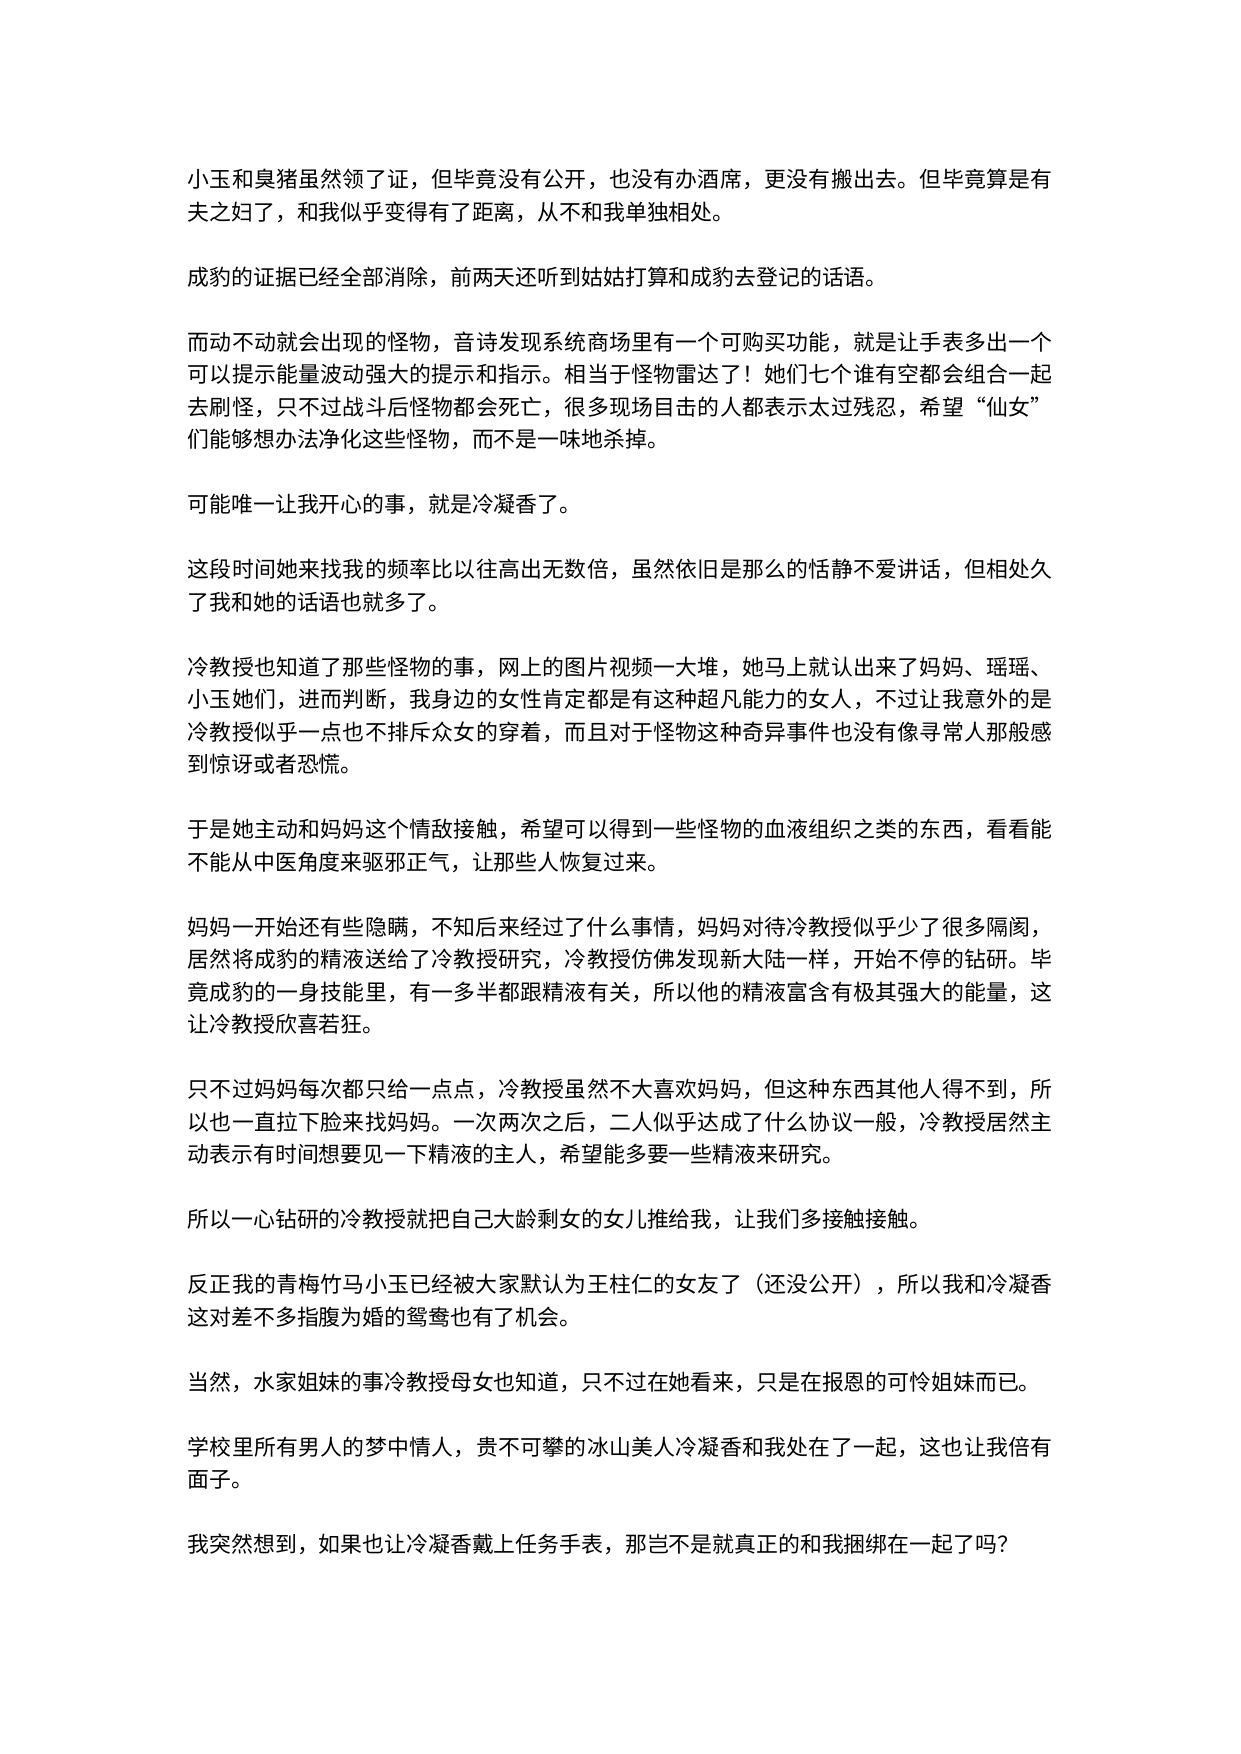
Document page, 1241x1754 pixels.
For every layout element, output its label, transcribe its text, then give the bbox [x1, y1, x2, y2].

text 我突然想到，如果也让冷凝香戴上任务手表，那岂不是就真正的和我捆绑在一起了吗？ [187, 1527, 1053, 1559]
text 于是她主动和妈妈这个情敌接触，希望可以得到一些怪物的血液组织之类的东西，看看能不能从中医角度来驱邪正气，让那些人恢复过来。 [187, 812, 1053, 877]
text 学校里所有男人的梦中情人，贵不可攀的冰山美人冷凝香和我处在了一起，这也让我倍有面子。 [187, 1429, 1053, 1494]
text 妈妈一开始还有些隐瞒，不知后来经过了什么事情，妈妈对待冷教授似乎少了很多隔阂，居然将成豹的精液送给了冷教授研究，冷教授仿佛发现新大陆一样，开始不停的钻研。毕竟成豹的一身技能里，有一多半都跟精液有关，所以他的精液富含有极其强大的能量，这让冷教授欣喜若狂。 [187, 909, 1053, 1039]
text 这段时间她来找我的频率比以往高出无数倍，虽然依旧是那么的恬静不爱讲话，但相处久了我和她的话语也就多了。 [187, 552, 1053, 617]
text 小玉和臭猪虽然领了证，但毕竟没有公开，也没有办酒席，更没有搬出去。但毕竟算是有夫之妇了，和我似乎变得有了距离，从不和我单独相处。 [187, 162, 1053, 227]
text 冷教授也知道了那些怪物的事，网上的图片视频一大堆，她马上就认出来了妈妈、瑶瑶、小玉她们，进而判断，我身边的女性肯定都是有这种超凡能力的女人，不过让我意外的是，冷教授似乎一点也不排斥众女的穿着，而且对于怪物这种奇异事件也没有像寻常人那般感到惊讶或者恐慌。 [187, 649, 1053, 779]
text 所以一心钻研的冷教授就把自己大龄剩女的女儿推给我，让我们多接触接触。 [187, 1202, 1053, 1234]
text 成豹的证据已经全部消除，前两天还听到姑姑打算和成豹去登记的话语。 [187, 259, 1053, 292]
text 当然，水家姐妹的事冷教授母女也知道，只不过在她看来，只是在报恩的可怜姐妹而已。 [187, 1364, 1053, 1397]
text 只不过妈妈每次都只给一点点，冷教授虽然不大喜欢妈妈，但这种东西其他人得不到，所以也一直拉下脸来找妈妈。一次两次之后，二人似乎达成了什么协议一般，冷教授居然主动表示有时间想要见一下精液的主人，希望能多要一些精液来研究。 [187, 1072, 1053, 1169]
text 可能唯一让我开心的事，就是冷凝香了。 [187, 487, 1053, 519]
text 而动不动就会出现的怪物，音诗发现系统商场里有一个可购买功能，就是让手表多出一个可以提示能量波动强大的提示和指示。相当于怪物雷达了！她们七个谁有空都会组合一起去刷怪，只不过战斗后怪物都会死亡，很多现场目击的人都表示太过残忍，希望“仙女”们能够想办法净化这些怪物，而不是一味地杀掉。 [187, 324, 1053, 454]
text 反正我的青梅竹马小玉已经被大家默认为王柱仁的女友了（还没公开），所以我和冷凝香这对差不多指腹为婚的鸳鸯也有了机会。 [187, 1267, 1053, 1332]
